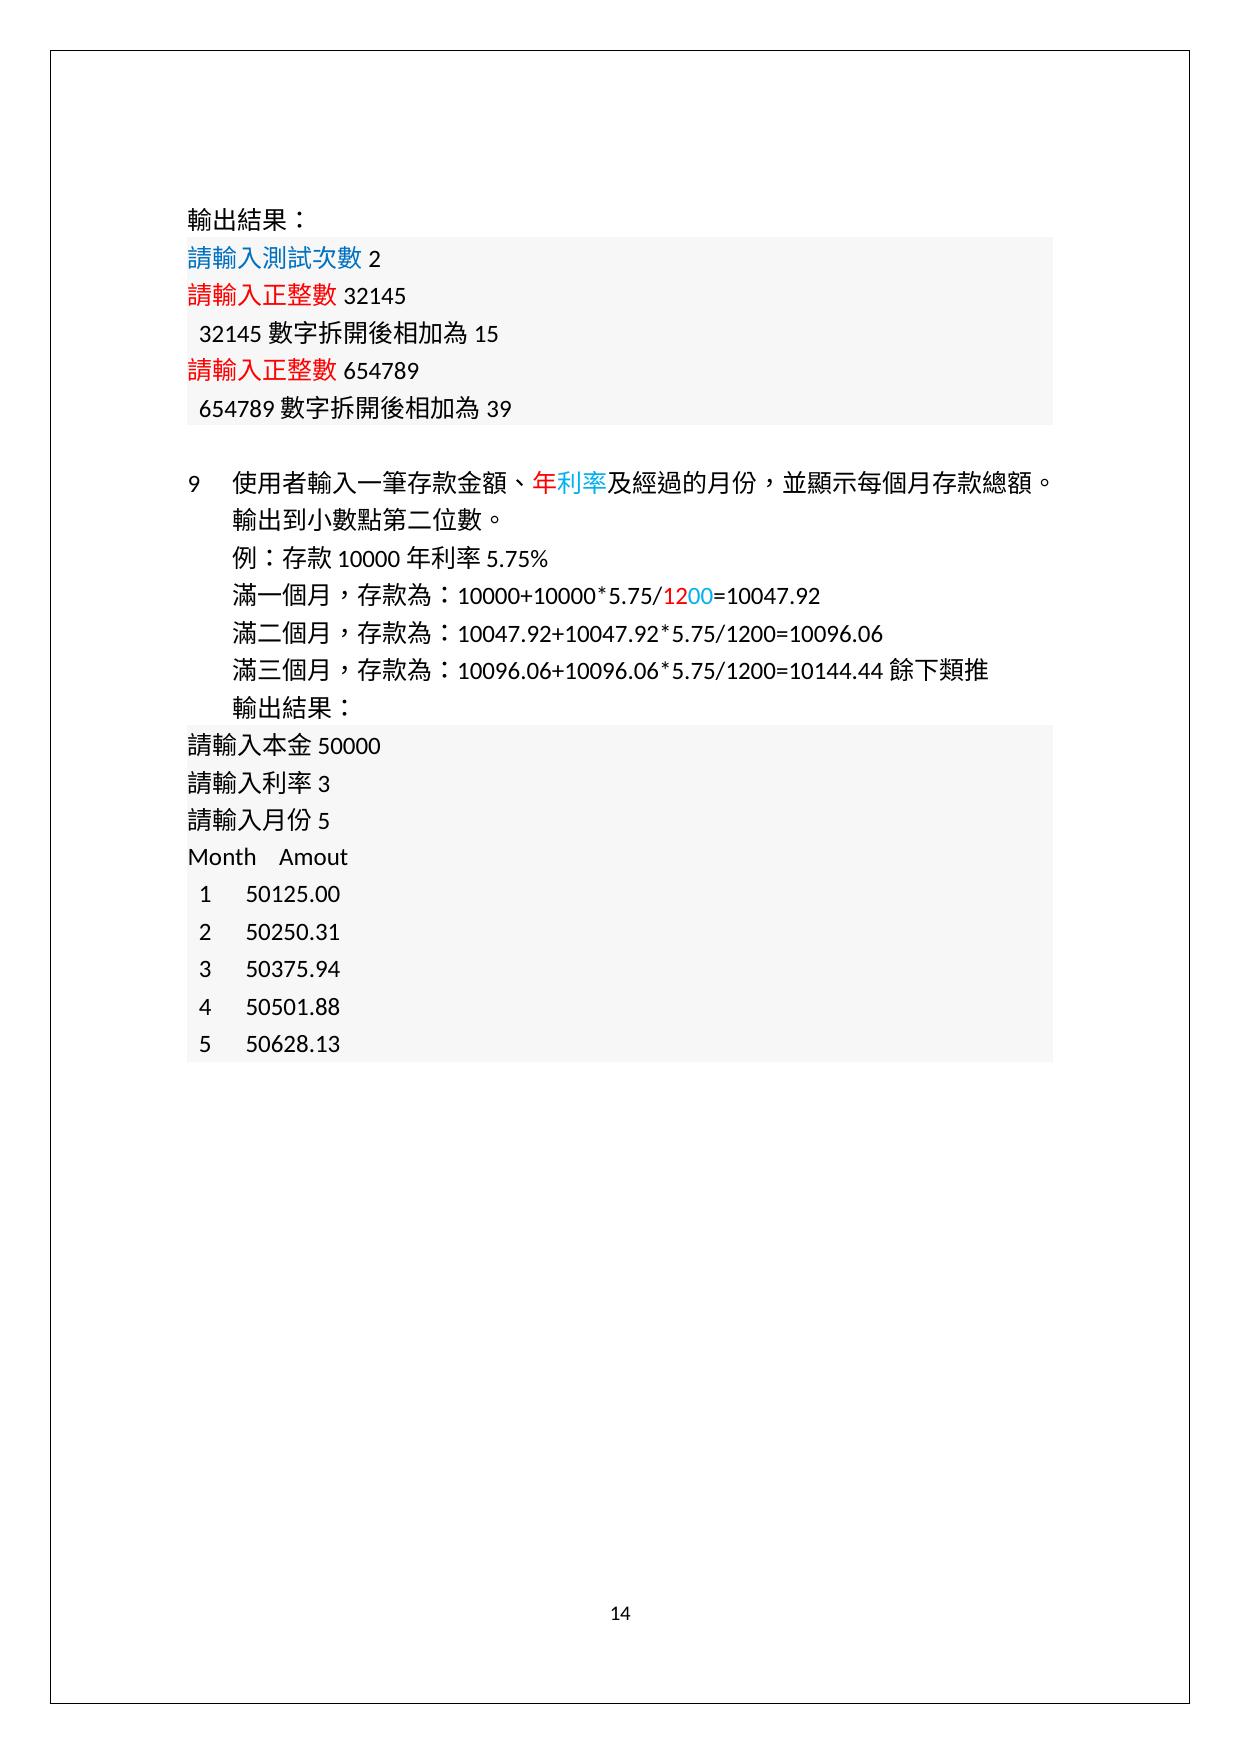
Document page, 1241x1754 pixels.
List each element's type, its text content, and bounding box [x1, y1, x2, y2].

text 滿一個月，存款為：10000+10000*5.75/1200=10047.92 [232, 575, 1053, 612]
text 滿三個月，存款為：10096.06+10096.06*5.75/1200=10144.44 餘下類推 [232, 650, 1053, 687]
text Month Amout [187, 837, 1053, 875]
text 3 50375.94 [187, 950, 1053, 987]
text 654789 數字拆開後相加為 39 [187, 387, 1053, 425]
text 2 50250.31 [187, 912, 1053, 950]
text 輸出結果： [232, 687, 1053, 725]
text 1 50125.00 [187, 875, 1053, 912]
text 5 50628.13 [187, 1025, 1053, 1062]
text 請輸入利率3 [187, 762, 1053, 800]
text 請輸入正整數 654789 [187, 350, 1053, 387]
text 請輸入正整數 32145 [187, 275, 1053, 312]
text 請輸入本金50000 [187, 725, 1053, 762]
text 滿二個月，存款為：10047.92+10047.92*5.75/1200=10096.06 [232, 612, 1053, 650]
text 請輸入月份5 [187, 800, 1053, 837]
text 例：存款10000 年利率5.75% [232, 537, 1053, 575]
text 輸出結果： [187, 200, 1053, 237]
text 請輸入測試次數 2 [187, 237, 1053, 275]
list 使用者輸入一筆存款金額、年利率及經過的月份，並顯示每個月存款總額。輸出到小數點第二位數。 [187, 462, 1053, 537]
text 4 50501.88 [187, 987, 1053, 1025]
text 32145 數字拆開後相加為 15 [187, 312, 1053, 350]
